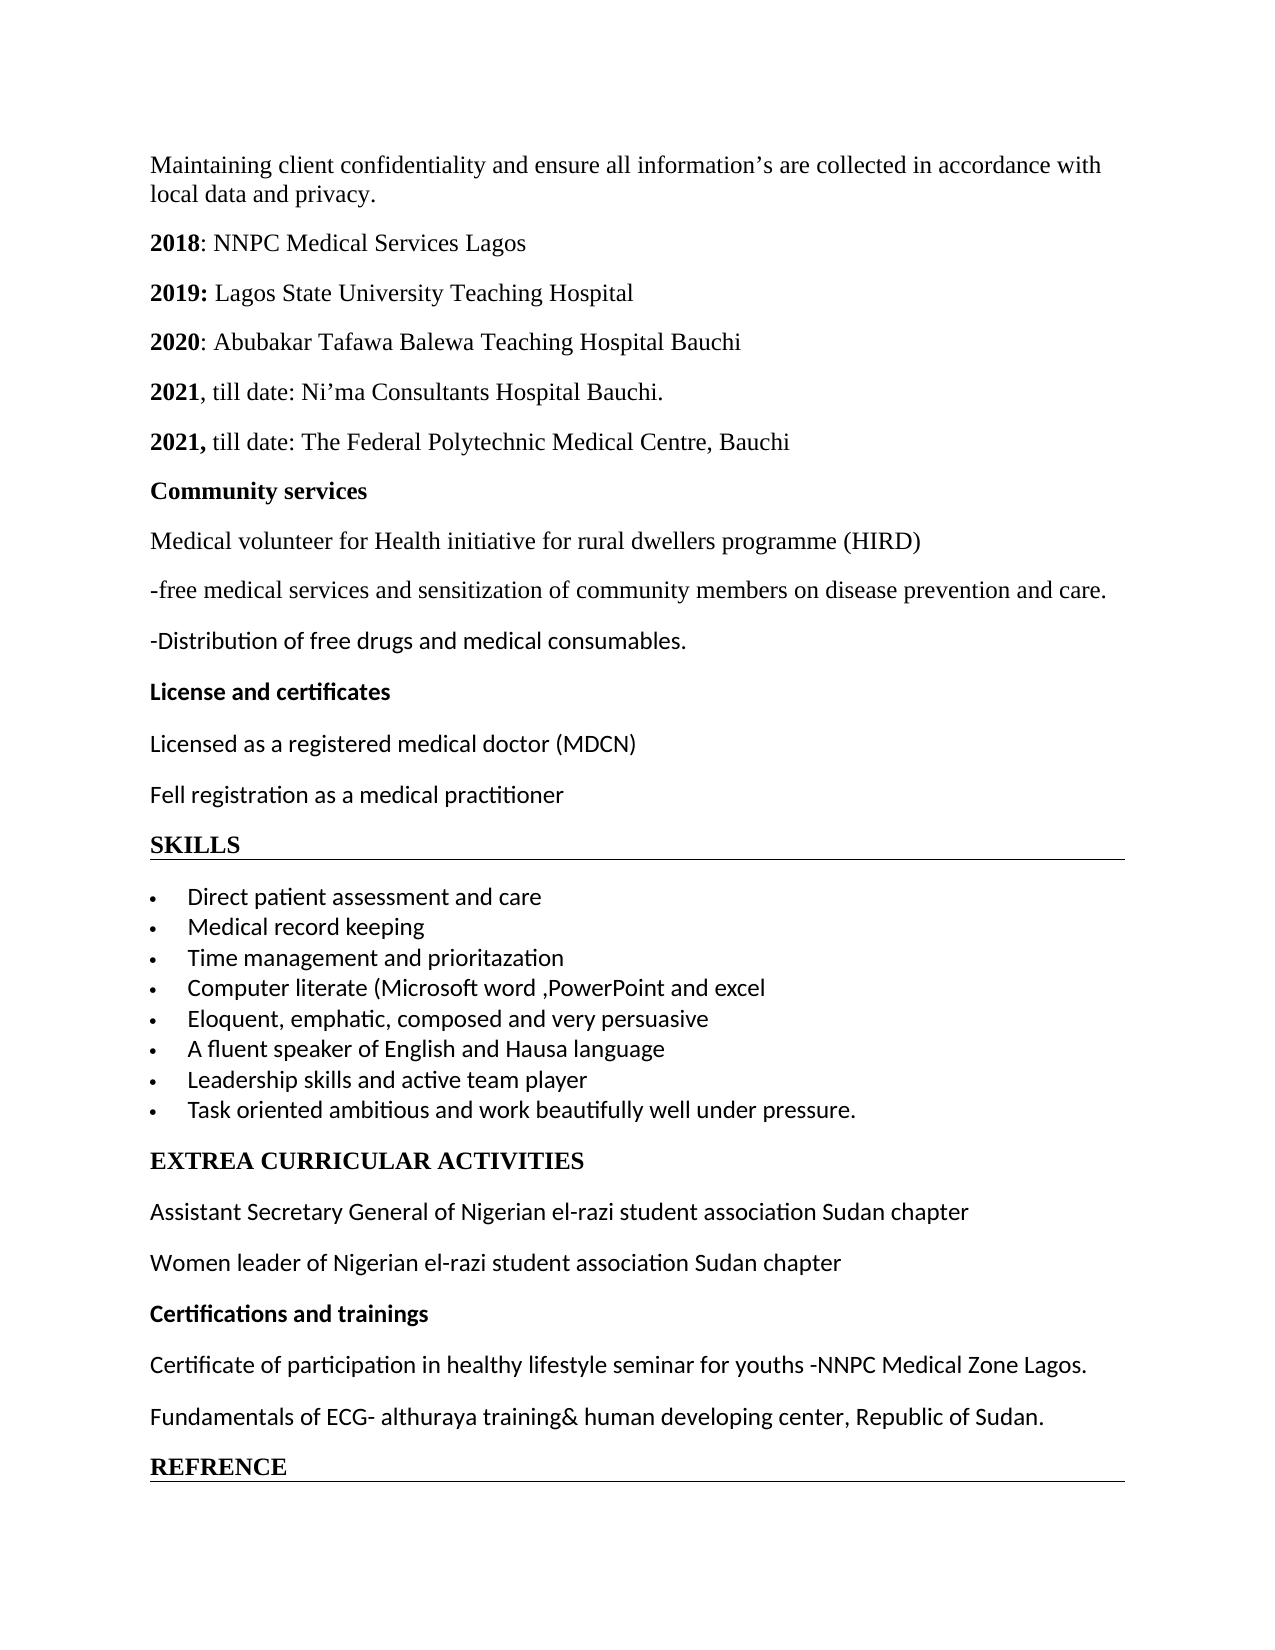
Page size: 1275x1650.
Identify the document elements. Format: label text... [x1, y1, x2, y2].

text 2019: Lagos State University Teaching Hospital [150, 278, 1125, 307]
list Direct patient assessment and care [150, 881, 1125, 912]
text 2020: Abubakar Tafawa Balewa Teaching Hospital Bauchi [150, 327, 1125, 356]
text Maintaining client confidentiality and ensure all information’s are collected in accordance with local data and privacy. [150, 150, 1125, 207]
list Task oriented ambitious and work beautifully well under pressure. [150, 1095, 1125, 1125]
text REFRENCE [150, 1452, 1125, 1481]
text Licensed as a registered medical doctor (MDCN) [150, 728, 1125, 758]
list Computer literate (Microsoft word ,PowerPoint and excel [150, 973, 1125, 1003]
text License and certificates [150, 676, 1125, 707]
text 2018: NNPC Medical Services Lagos [150, 228, 1125, 257]
text -free medical services and sensitization of community members on disease prevention and care. [150, 575, 1125, 604]
list A fluent speaker of English and Hausa language [150, 1034, 1125, 1064]
list Eloquent, emphatic, composed and very persuasive [150, 1003, 1125, 1034]
text Certifications and trainings [150, 1298, 1125, 1329]
list Medical record keeping [150, 912, 1125, 942]
text Women leader of Nigerian el-razi student association Sudan chapter [150, 1247, 1125, 1277]
text Fundamentals of ECG- althuraya training& human developing center, Republic of Sudan. [150, 1401, 1125, 1432]
list Time management and prioritazation [150, 942, 1125, 973]
text -Distribution of free drugs and medical consumables. [150, 625, 1125, 656]
text EXTREA CURRICULAR ACTIVITIES [150, 1146, 1125, 1175]
text 2021, till date: Ni’ma Consultants Hospital Bauchi. [150, 377, 1125, 406]
text Community services [150, 476, 1125, 505]
text Certificate of participation in healthy lifestyle seminar for youths -NNPC Medical Zone Lagos. [150, 1350, 1125, 1380]
list Leadership skills and active team player [150, 1064, 1125, 1095]
text SKILLS [150, 830, 1125, 859]
text Fell registration as a medical practitioner [150, 779, 1125, 809]
text 2021, till date: The Federal Polytechnic Medical Centre, Bauchi [150, 427, 1125, 455]
text Medical volunteer for Health initiative for rural dwellers programme (HIRD) [150, 526, 1125, 554]
text Assistant Secretary General of Nigerian el-razi student association Sudan chapter [150, 1196, 1125, 1226]
